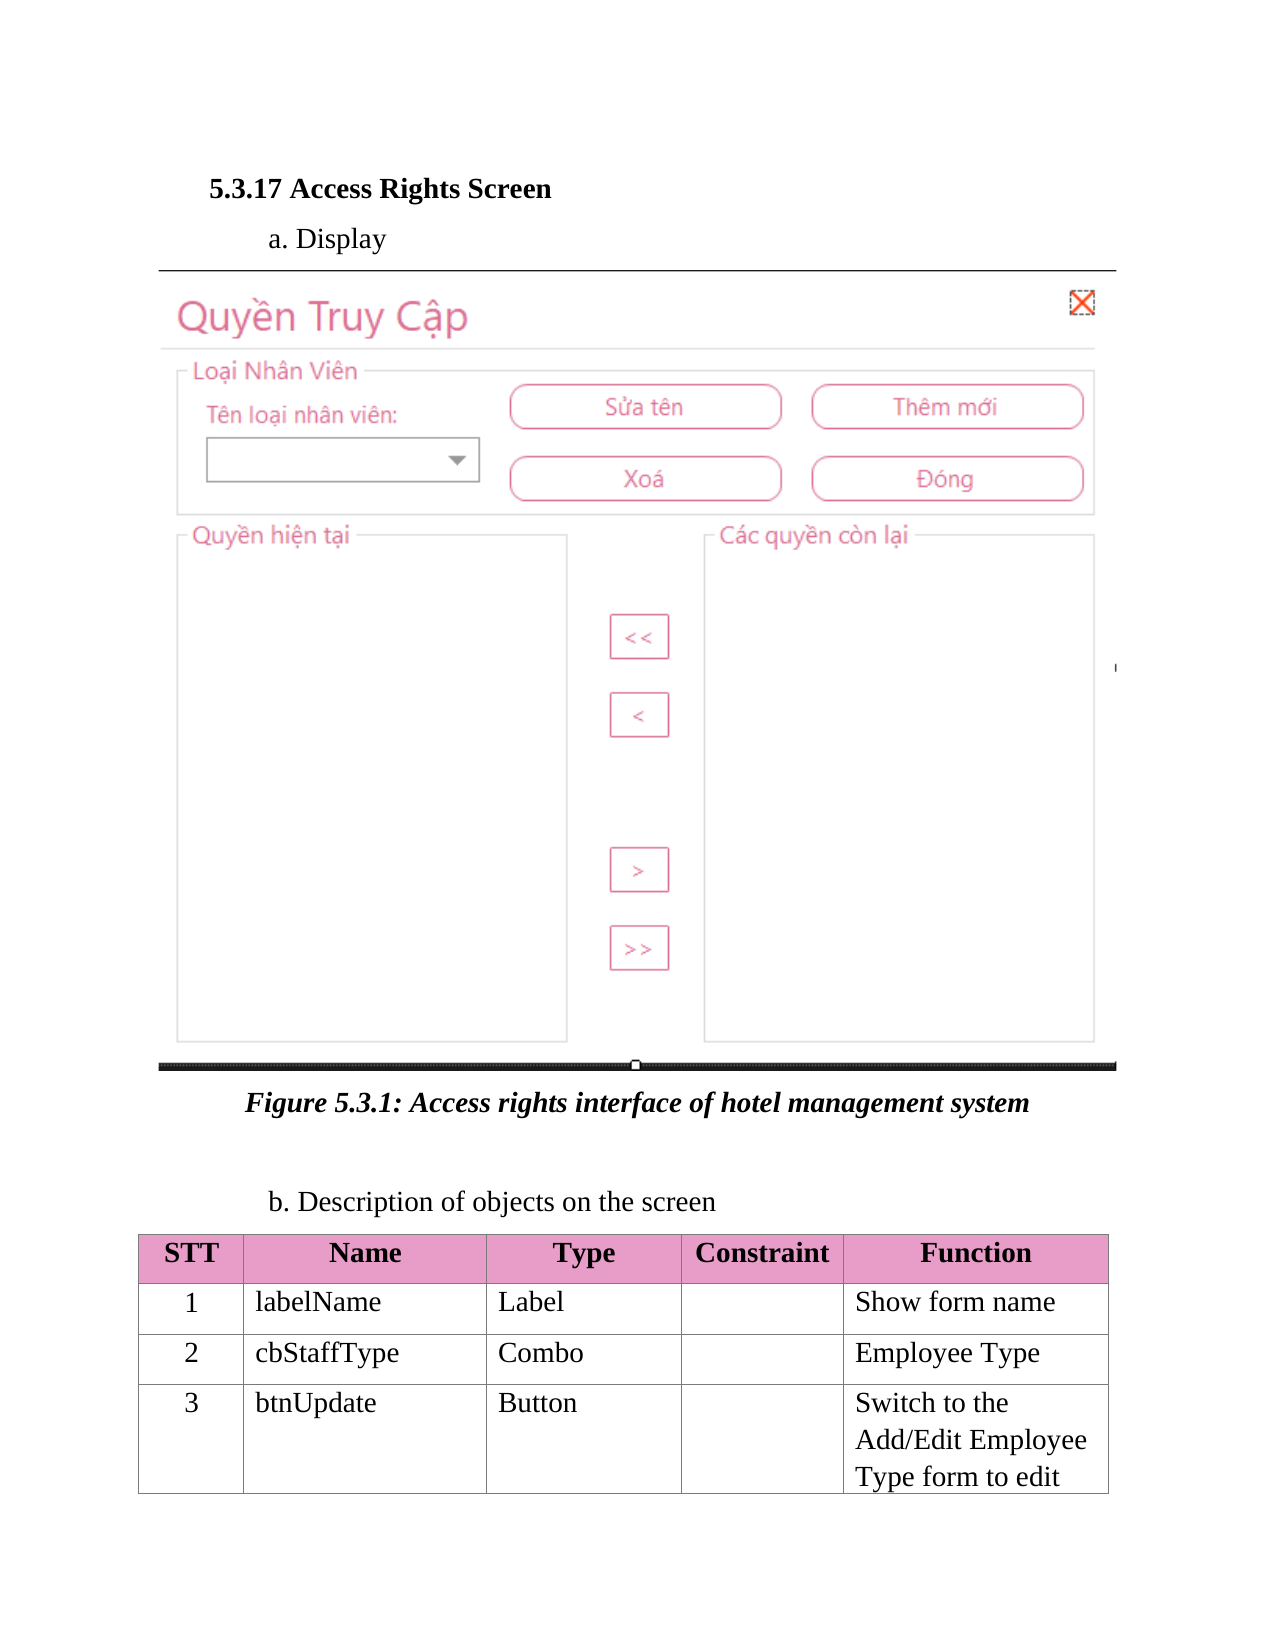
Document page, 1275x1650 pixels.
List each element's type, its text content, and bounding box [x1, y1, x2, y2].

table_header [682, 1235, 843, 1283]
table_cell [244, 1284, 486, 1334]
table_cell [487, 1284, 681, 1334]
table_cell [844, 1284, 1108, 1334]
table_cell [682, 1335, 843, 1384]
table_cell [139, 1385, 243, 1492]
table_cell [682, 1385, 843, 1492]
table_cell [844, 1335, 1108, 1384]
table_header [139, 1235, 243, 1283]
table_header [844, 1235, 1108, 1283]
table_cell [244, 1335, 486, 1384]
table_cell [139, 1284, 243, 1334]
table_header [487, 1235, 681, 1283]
text Figure 5.3.1: Access rights interface of hotel management system [150, 1086, 1125, 1119]
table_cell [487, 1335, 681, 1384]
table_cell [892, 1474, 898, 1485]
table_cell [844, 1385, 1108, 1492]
text a. Display [150, 221, 1125, 255]
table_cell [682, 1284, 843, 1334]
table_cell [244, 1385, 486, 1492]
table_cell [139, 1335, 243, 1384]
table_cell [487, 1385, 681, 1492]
text b. Description of objects on the screen [150, 1184, 1125, 1218]
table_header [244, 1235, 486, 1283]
picture [158, 270, 1117, 1071]
subtitle 5.3.17 Access Rights Screen [209, 171, 1125, 204]
